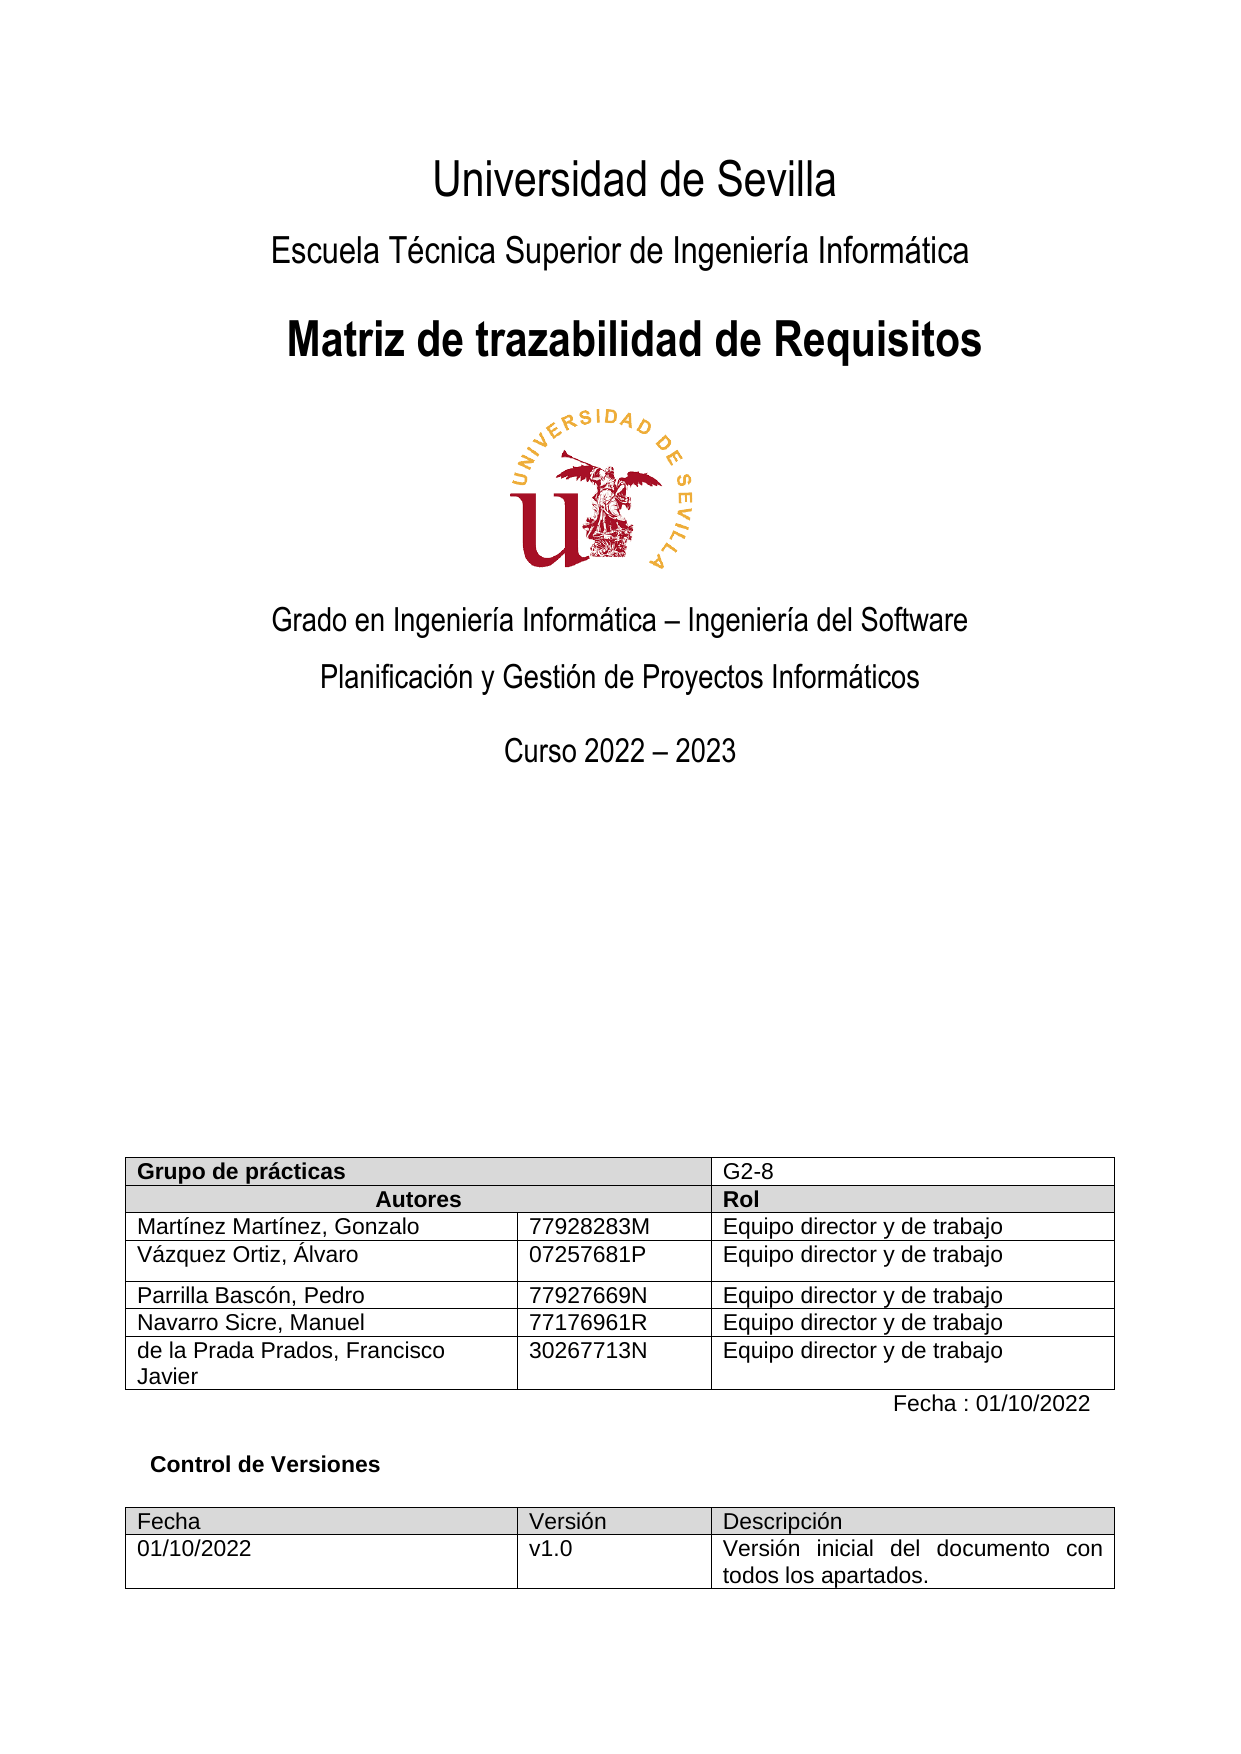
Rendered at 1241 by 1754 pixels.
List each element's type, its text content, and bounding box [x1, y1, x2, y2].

table_cell 01/10/2022 [126, 1535, 517, 1588]
text Grado en Ingeniería Informática – Ingeniería del Software Planificación y Gestión de Proyectos Informáticos [150, 600, 1090, 696]
table_cell Vázquez Ortiz, Álvaro [126, 1241, 517, 1281]
table_cell Equipo director y de trabajo [712, 1241, 1114, 1281]
table_cell 77928283M [518, 1213, 711, 1239]
table_cell Versión inicial del documento con todos los apartados. [712, 1535, 1114, 1588]
table_cell 07257681P [518, 1241, 711, 1281]
table_cell Autores [126, 1186, 711, 1212]
table_cell 77176961R [518, 1309, 711, 1336]
table_cell Equipo director y de trabajo [712, 1213, 1114, 1239]
text Control de Versiones [150, 1451, 1090, 1477]
table_cell de la Prada Prados, Francisco Javier [126, 1337, 517, 1389]
table_cell Equipo director y de trabajo [712, 1337, 1114, 1389]
table_cell v1.0 [518, 1535, 711, 1588]
table_cell Rol [712, 1186, 1114, 1212]
table_cell Navarro Sicre, Manuel [126, 1309, 517, 1336]
table_cell Parrilla Bascón, Pedro [126, 1282, 517, 1308]
table_cell 30267713N [518, 1337, 711, 1389]
text Matriz de trazabilidad de Requisitos [150, 310, 1090, 367]
table_cell Equipo director y de trabajo [712, 1282, 1114, 1308]
text Universidad de Sevilla Escuela Técnica Superior de Ingeniería Informática [150, 150, 1090, 272]
table_header Descripción [712, 1508, 1114, 1534]
text Fecha : 01/10/2022 [150, 1390, 1090, 1417]
picture [510, 397, 693, 581]
table_cell Martínez Martínez, Gonzalo [126, 1213, 517, 1239]
table_header Fecha [126, 1508, 517, 1534]
table_cell 77927669N [518, 1282, 711, 1308]
table_header G2-8 [712, 1158, 1114, 1185]
text Curso 2022 – 2023 [150, 731, 1090, 769]
table_header Grupo de prácticas [126, 1158, 711, 1185]
table_cell Equipo director y de trabajo [712, 1309, 1114, 1336]
table_header Versión [518, 1508, 711, 1534]
